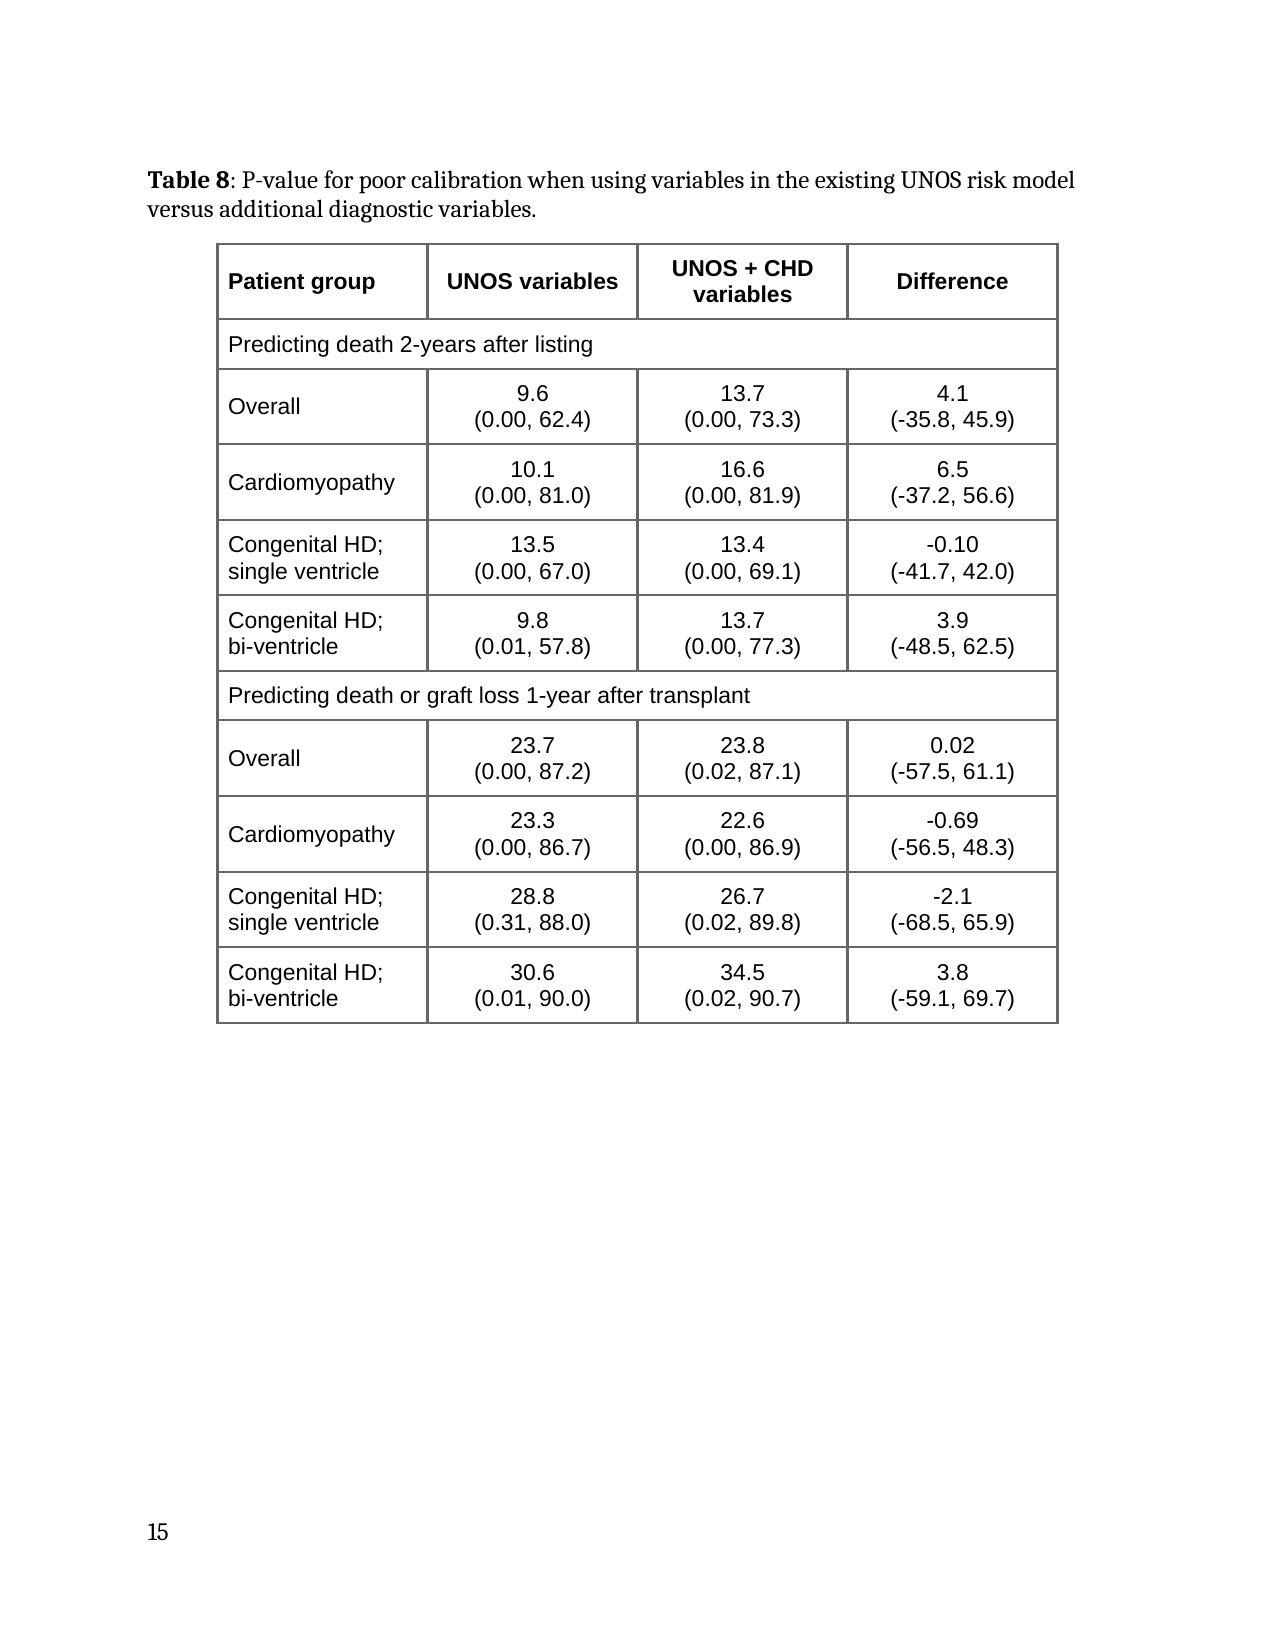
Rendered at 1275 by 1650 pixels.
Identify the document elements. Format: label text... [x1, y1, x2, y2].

table_cell 3.8 (-59.1, 69.7) [849, 948, 1056, 1022]
table_cell 10.1 (0.00, 81.0) [429, 445, 636, 519]
table_cell 30.6 (0.01, 90.0) [429, 948, 636, 1022]
text Table 8: P-value for poor calibration when using variables in the existing UNOS risk model versus additional diagnostic variables. [148, 166, 1127, 224]
table_cell Congenital HD; single ventricle [219, 873, 426, 946]
table_cell -0.69 (-56.5, 48.3) [849, 797, 1056, 871]
table_cell 9.8 (0.01, 57.8) [429, 596, 636, 670]
table_cell Congenital HD; bi-ventricle [219, 948, 426, 1022]
table_cell -0.10 (-41.7, 42.0) [849, 521, 1056, 594]
table_cell 23.8 (0.02, 87.1) [639, 721, 846, 795]
table_header Difference [849, 245, 1056, 318]
table_cell Congenital HD; bi-ventricle [219, 596, 426, 670]
table_cell 9.6 (0.00, 62.4) [429, 370, 636, 443]
table_cell 6.5 (-37.2, 56.6) [849, 445, 1056, 519]
table_header Patient group [219, 245, 426, 318]
table_cell 13.7 (0.00, 77.3) [639, 596, 846, 670]
table_cell Cardiomyopathy [219, 445, 426, 519]
table_cell 0.02 (-57.5, 61.1) [849, 721, 1056, 795]
table_cell Congenital HD; single ventricle [219, 521, 426, 594]
table_cell 34.5 (0.02, 90.7) [639, 948, 846, 1022]
table_cell 23.7 (0.00, 87.2) [429, 721, 636, 795]
table_cell 3.9 (-48.5, 62.5) [849, 596, 1056, 670]
table_cell 16.6 (0.00, 81.9) [639, 445, 846, 519]
table_cell 26.7 (0.02, 89.8) [639, 873, 846, 946]
table_cell Predicting death or graft loss 1-year after transplant [219, 672, 1056, 719]
table_header UNOS variables [429, 245, 636, 318]
table_cell Predicting death 2-years after listing [219, 320, 1056, 367]
table_cell 13.7 (0.00, 73.3) [639, 370, 846, 443]
table_cell Cardiomyopathy [219, 797, 426, 871]
table_cell 23.3 (0.00, 86.7) [429, 797, 636, 871]
table_cell 13.4 (0.00, 69.1) [639, 521, 846, 594]
table_cell Overall [219, 721, 426, 795]
table_cell 22.6 (0.00, 86.9) [639, 797, 846, 871]
table_cell 28.8 (0.31, 88.0) [429, 873, 636, 946]
table_cell Overall [219, 370, 426, 443]
table_cell -2.1 (-68.5, 65.9) [849, 873, 1056, 946]
table_cell 13.5 (0.00, 67.0) [429, 521, 636, 594]
table_header UNOS + CHD variables [639, 245, 846, 318]
table_cell 4.1 (-35.8, 45.9) [849, 370, 1056, 443]
